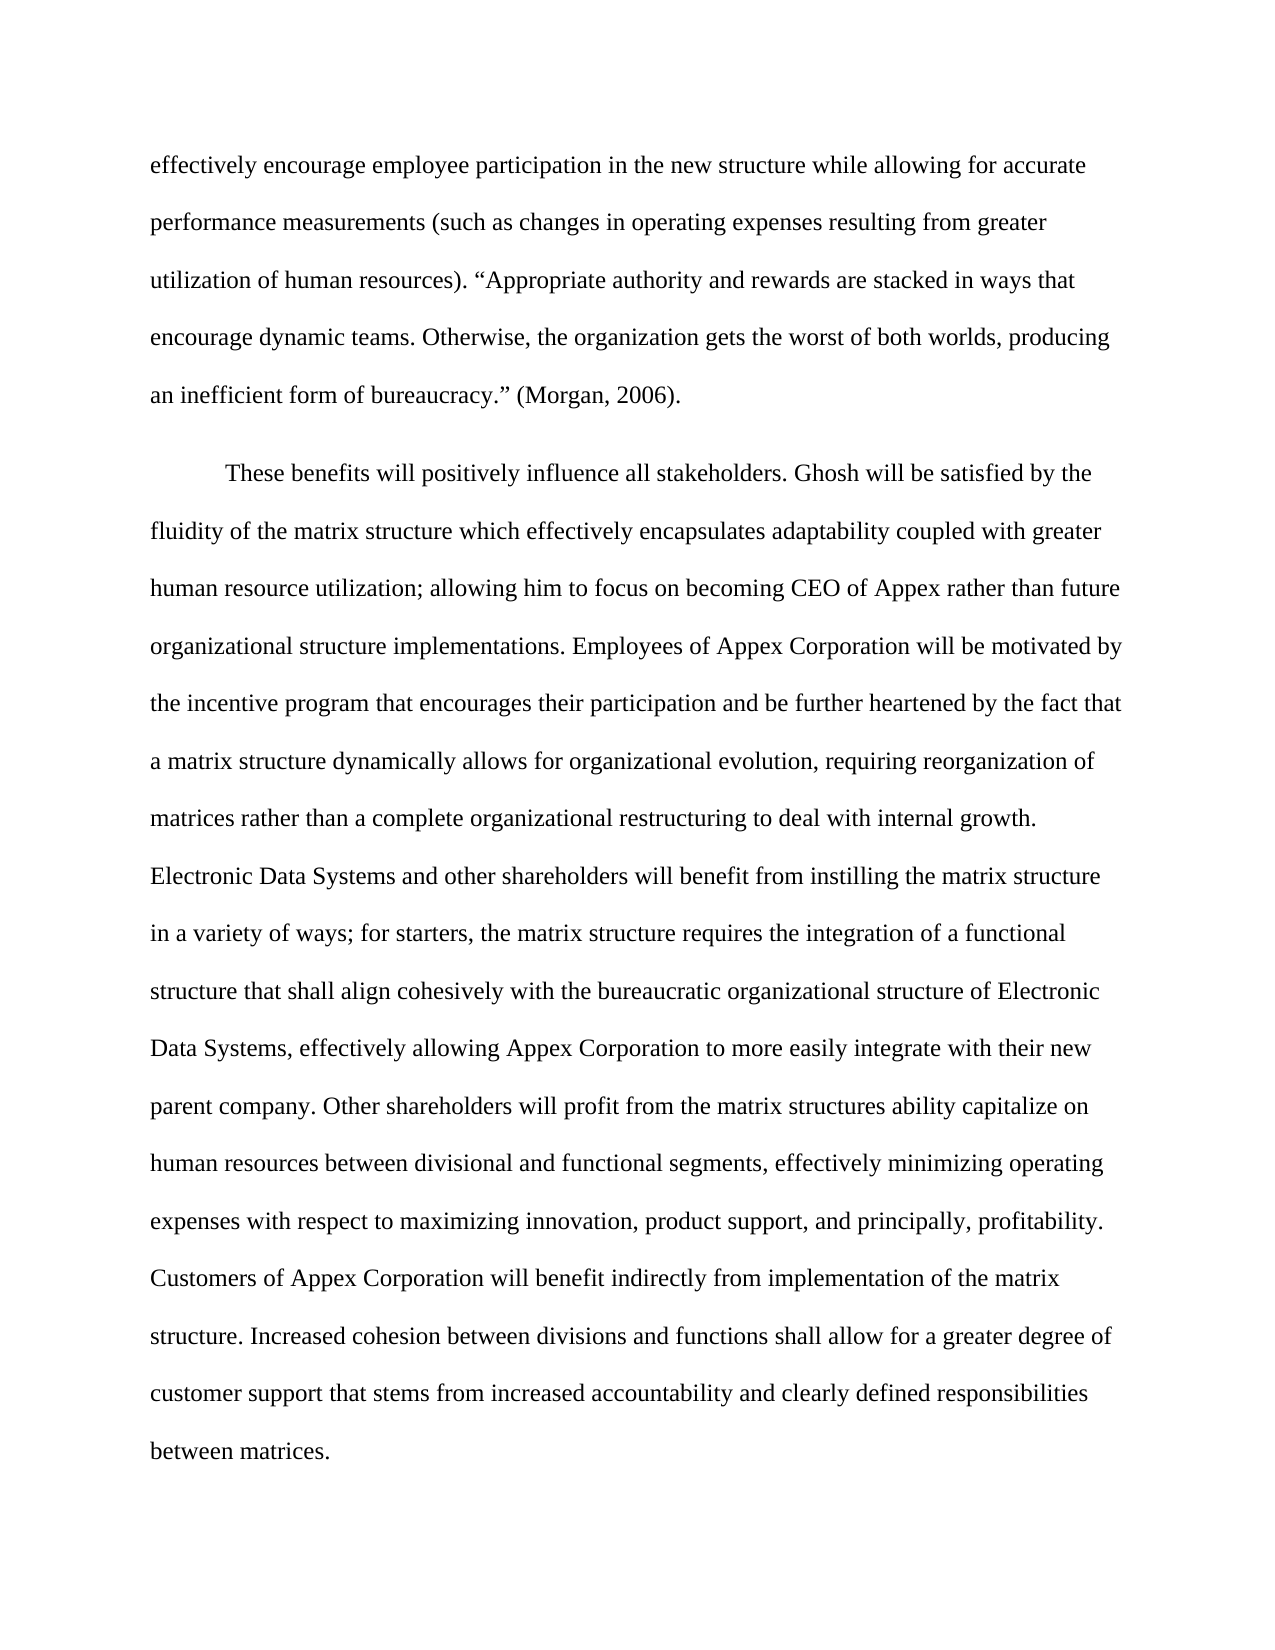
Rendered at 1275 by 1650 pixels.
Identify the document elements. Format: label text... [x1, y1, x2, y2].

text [150, 150, 1125, 409]
text These benefits will positively influence all stakeholders. Ghosh will be satisfied by the fluidity of the matrix structure which effectively encapsulates adaptability coupled with greater human resource utilization; allowing him to focus on becoming CEO of Appex rather than future organizational structure implementations. Employees of Appex Corporation will be motivated by the incentive program that encourages their participation and be further heartened by the fact that a matrix structure dynamically allows for organizational evolution, requiring reorganization of matrices rather than a complete organizational restructuring to deal with internal growth. Electronic Data Systems and other shareholders will benefit from instilling the matrix structure in a variety of ways; for starters, the matrix structure requires the integration of a functional structure that shall align cohesively with the bureaucratic organizational structure of Electronic Data Systems, effectively allowing Appex Corporation to more easily integrate with their new parent company. Other shareholders will profit from the matrix structures ability capitalize on human resources between divisional and functional segments, effectively minimizing operating expenses with respect to maximizing innovation, product support, and principally, profitability. Customers of Appex Corporation will benefit indirectly from implementation of the matrix structure. Increased cohesion between divisions and functions shall allow for a greater degree of customer support that stems from increased accountability and clearly defined responsibilities between matrices. [150, 458, 1125, 1464]
